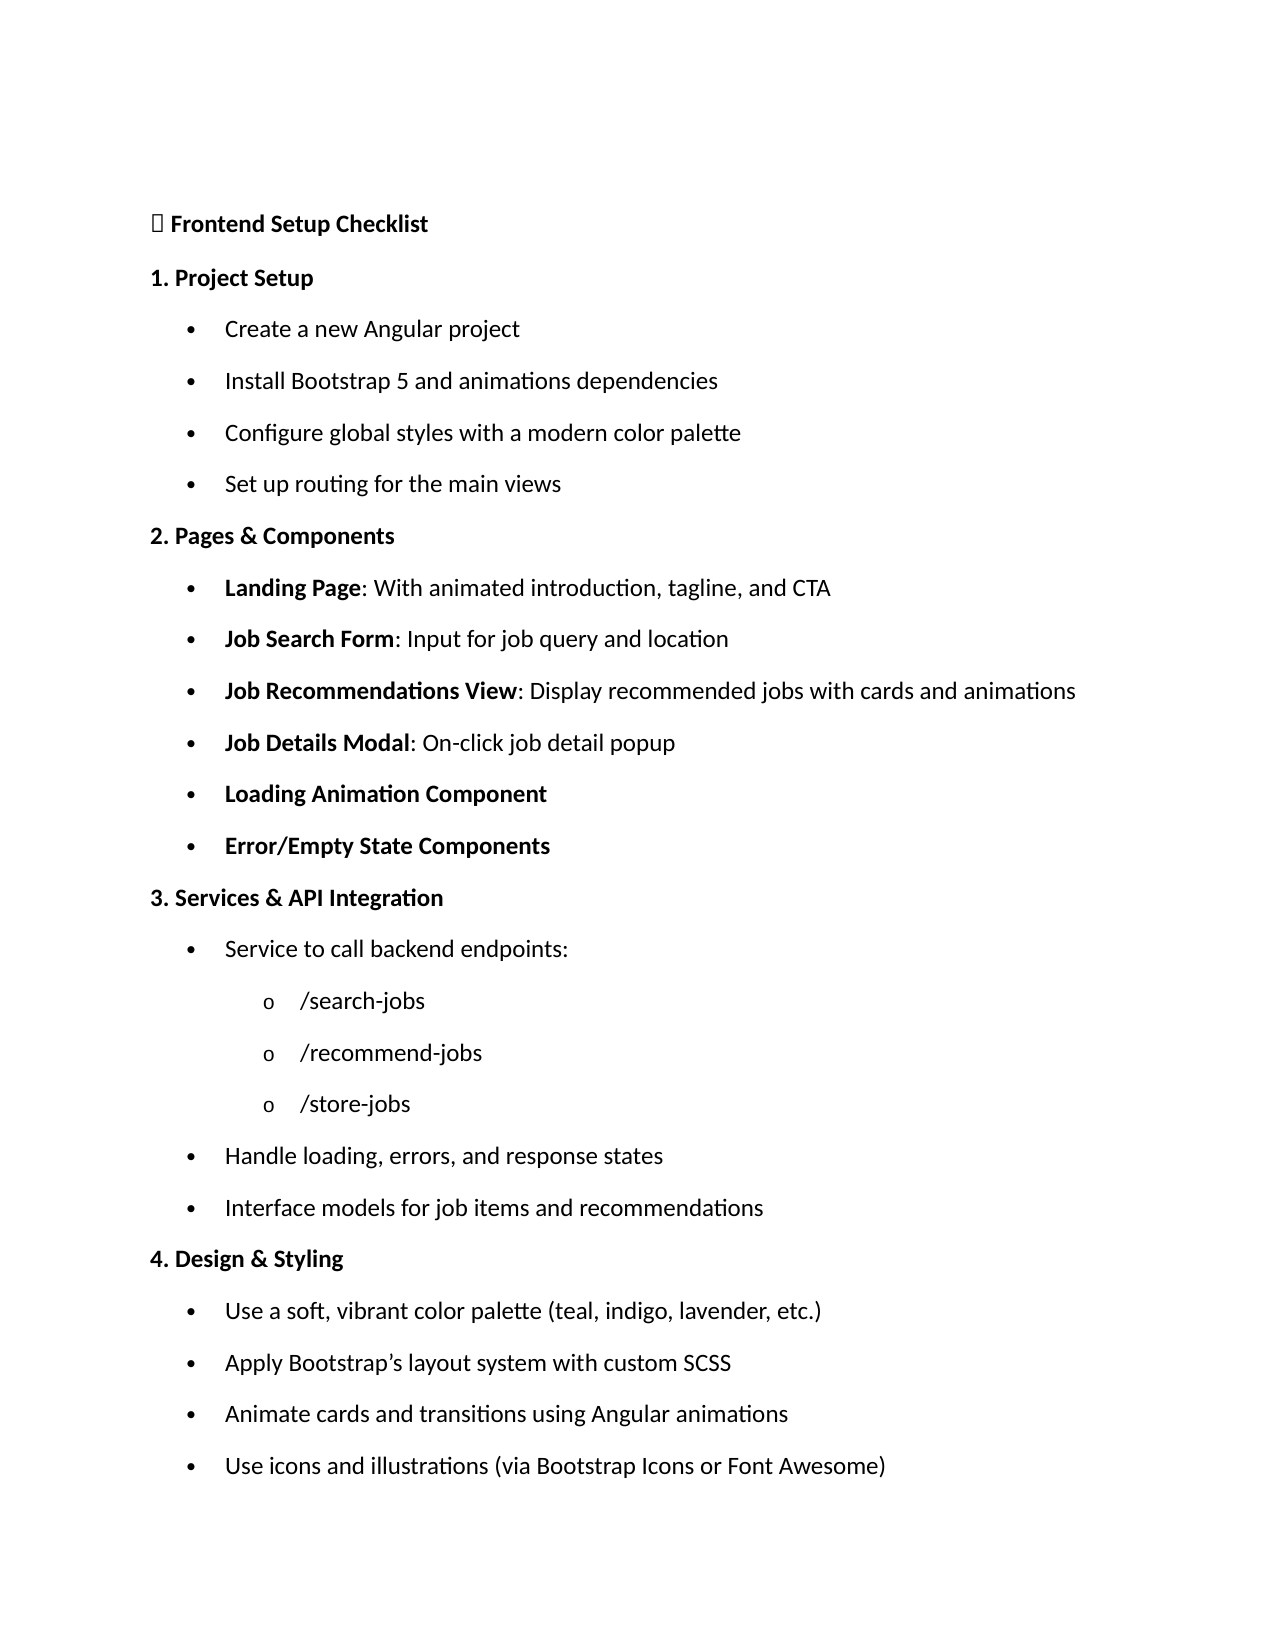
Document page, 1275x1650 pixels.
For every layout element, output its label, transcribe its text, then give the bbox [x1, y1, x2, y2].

list Loading Animation Component [187, 778, 1125, 809]
list Job Search Form: Input for job query and location [187, 623, 1125, 654]
list Interface models for job items and recommendations [187, 1192, 1125, 1222]
list Animate cards and transitions using Angular animations [187, 1398, 1125, 1429]
text 3. Services & API Integration [150, 882, 1125, 912]
list Service to call backend endpoints: [187, 933, 1125, 964]
list /store-jobs [262, 1088, 1125, 1119]
list Configure global styles with a modern color palette [187, 417, 1125, 447]
list /recommend-jobs [262, 1037, 1125, 1067]
text 4. Design & Styling [150, 1243, 1125, 1274]
list Use icons and illustrations (via Bootstrap Icons or Font Awesome) [187, 1450, 1125, 1481]
list Error/Empty State Components [187, 830, 1125, 861]
list /search-jobs [262, 985, 1125, 1016]
list Set up routing for the main views [187, 468, 1125, 499]
list Use a soft, vibrant color palette (teal, indigo, lavender, etc.) [187, 1295, 1125, 1326]
list Landing Page: With animated introduction, tagline, and CTA [187, 572, 1125, 602]
text 2. Pages & Components [150, 520, 1125, 551]
list Job Details Modal: On-click job detail popup [187, 727, 1125, 757]
list Job Recommendations View: Display recommended jobs with cards and animations [187, 675, 1125, 706]
text ✅ Frontend Setup Checklist [150, 206, 1125, 240]
text 1. Project Setup [150, 262, 1125, 292]
list Install Bootstrap 5 and animations dependencies [187, 365, 1125, 396]
list Apply Bootstrap’s layout system with custom SCSS [187, 1347, 1125, 1377]
list Handle loading, errors, and response states [187, 1140, 1125, 1171]
list Create a new Angular project [187, 313, 1125, 344]
